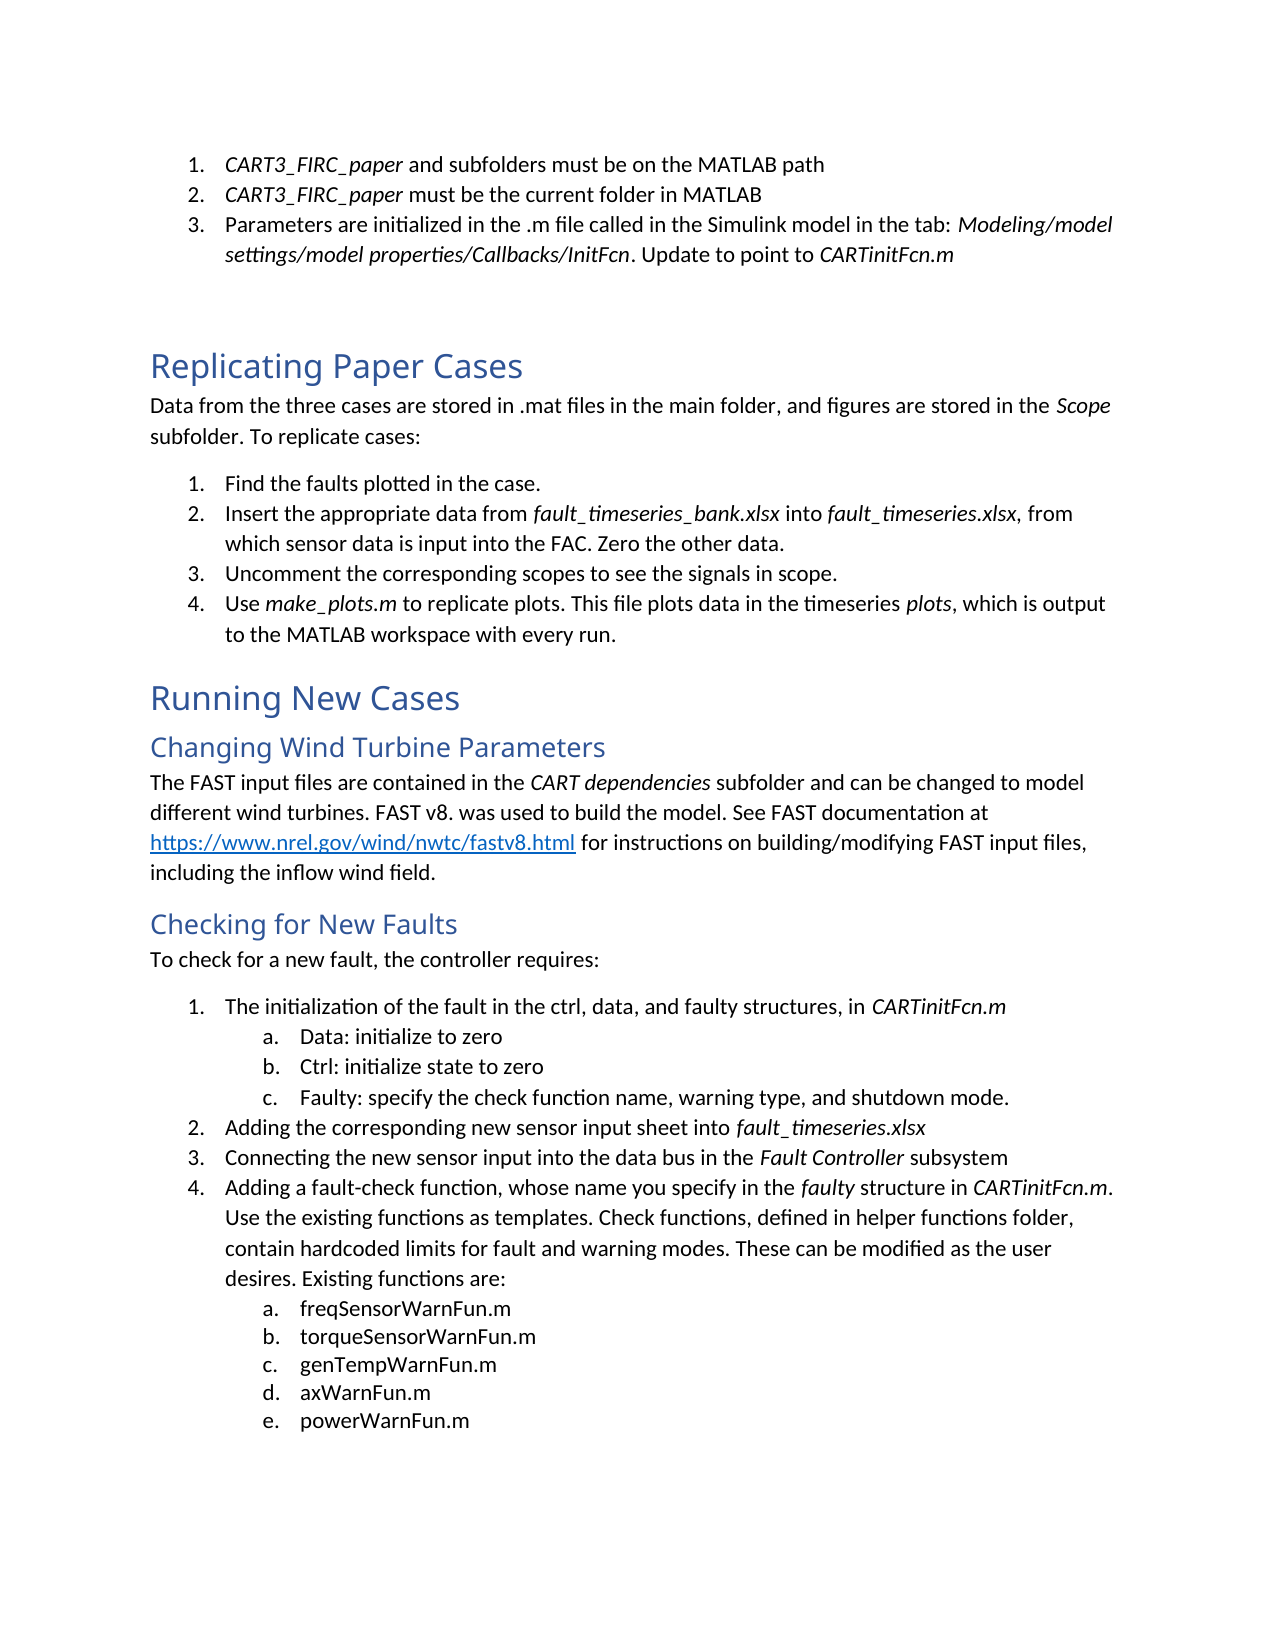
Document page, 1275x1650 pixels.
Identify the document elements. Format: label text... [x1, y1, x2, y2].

list Ctrl: initialize state to zero [262, 1052, 1125, 1081]
subtitle Running New Cases [150, 675, 1125, 720]
subtitle Changing Wind Turbine Parameters [150, 728, 1125, 765]
list Find the faults plotted in the case. [187, 469, 1125, 497]
list Adding a fault-check function, whose name you specify in the faulty structure in CARTinitFcn.m. Use the existing functions as templates. Check functions, defined in helper functions folder, contain hardcoded limits for fault and warning modes. These can be modified as the user desires. Existing functions are: [187, 1173, 1125, 1292]
list Connecting the new sensor input into the data bus in the Fault Controller subsystem [187, 1143, 1125, 1171]
text The FAST input files are contained in the CART dependencies subfolder and can be changed to model different wind turbines. FAST v8. was used to build the model. See FAST documentation at https://www.nrel.gov/wind/nwtc/fastv8.html for instructions on building/modifying FAST input files, including the inflow wind field. [150, 768, 1125, 887]
list torqueSensorWarnFun.m [262, 1322, 1125, 1350]
list genTempWarnFun.m [262, 1350, 1125, 1378]
list The initialization of the fault in the ctrl, data, and faulty structures, in CARTinitFcn.m [187, 992, 1125, 1020]
list CART3_FIRC_paper and subfolders must be on the MATLAB path [187, 150, 1125, 178]
list Uncomment the corresponding scopes to see the signals in scope. [187, 559, 1125, 587]
subtitle Checking for New Faults [150, 905, 1125, 942]
text Data from the three cases are stored in .mat files in the main folder, and figures are stored in the Scope subfolder. To replicate cases: [150, 392, 1125, 450]
text To check for a new fault, the controller requires: [150, 945, 1125, 973]
list axWarnFun.m [262, 1378, 1125, 1406]
subtitle Replicating Paper Cases [150, 343, 1125, 388]
list Adding the corresponding new sensor input sheet into fault_timeseries.xlsx [187, 1113, 1125, 1141]
list powerWarnFun.m [262, 1406, 1125, 1434]
list Data: initialize to zero [262, 1022, 1125, 1050]
list CART3_FIRC_paper must be the current folder in MATLAB [187, 180, 1125, 208]
list freqSensorWarnFun.m [262, 1294, 1125, 1322]
list Faulty: specify the check function name, warning type, and shutdown mode. [262, 1083, 1125, 1111]
list Insert the appropriate data from fault_timeseries_bank.xlsx into fault_timeseries.xlsx, from which sensor data is input into the FAC. Zero the other data. [187, 499, 1125, 557]
list Use make_plots.m to replicate plots. This file plots data in the timeseries plots, which is output to the MATLAB workspace with every run. [187, 589, 1125, 648]
